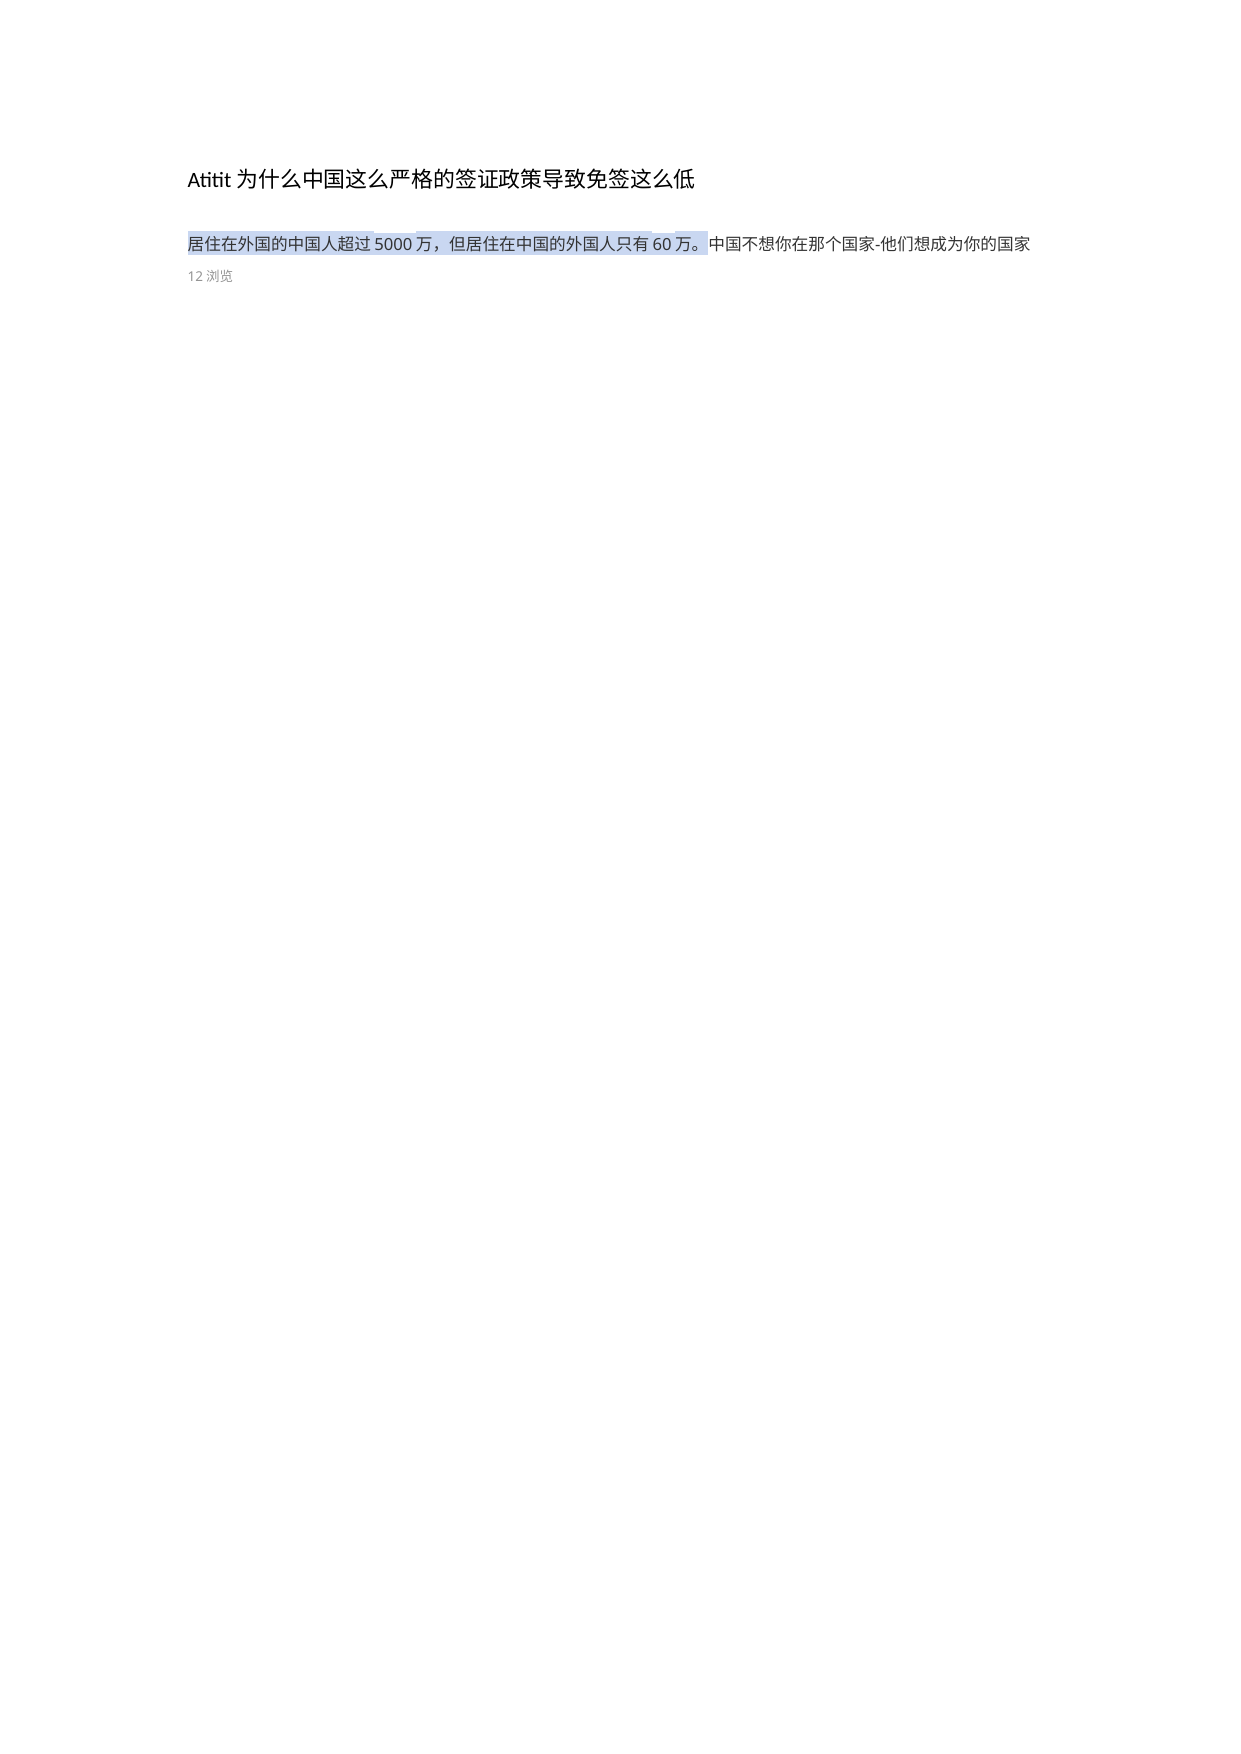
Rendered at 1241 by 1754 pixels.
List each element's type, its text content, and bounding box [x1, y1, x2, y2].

text 12浏览 [187, 259, 1053, 292]
text Atitit 为什么中国这么严格的签证政策导致免签这么低 [187, 162, 1053, 194]
text 居住在外国的中国人超过5000万，但居住在中国的外国人只有60万。中国不想你在那个国家-他们想成为你的国家 [187, 227, 1053, 259]
